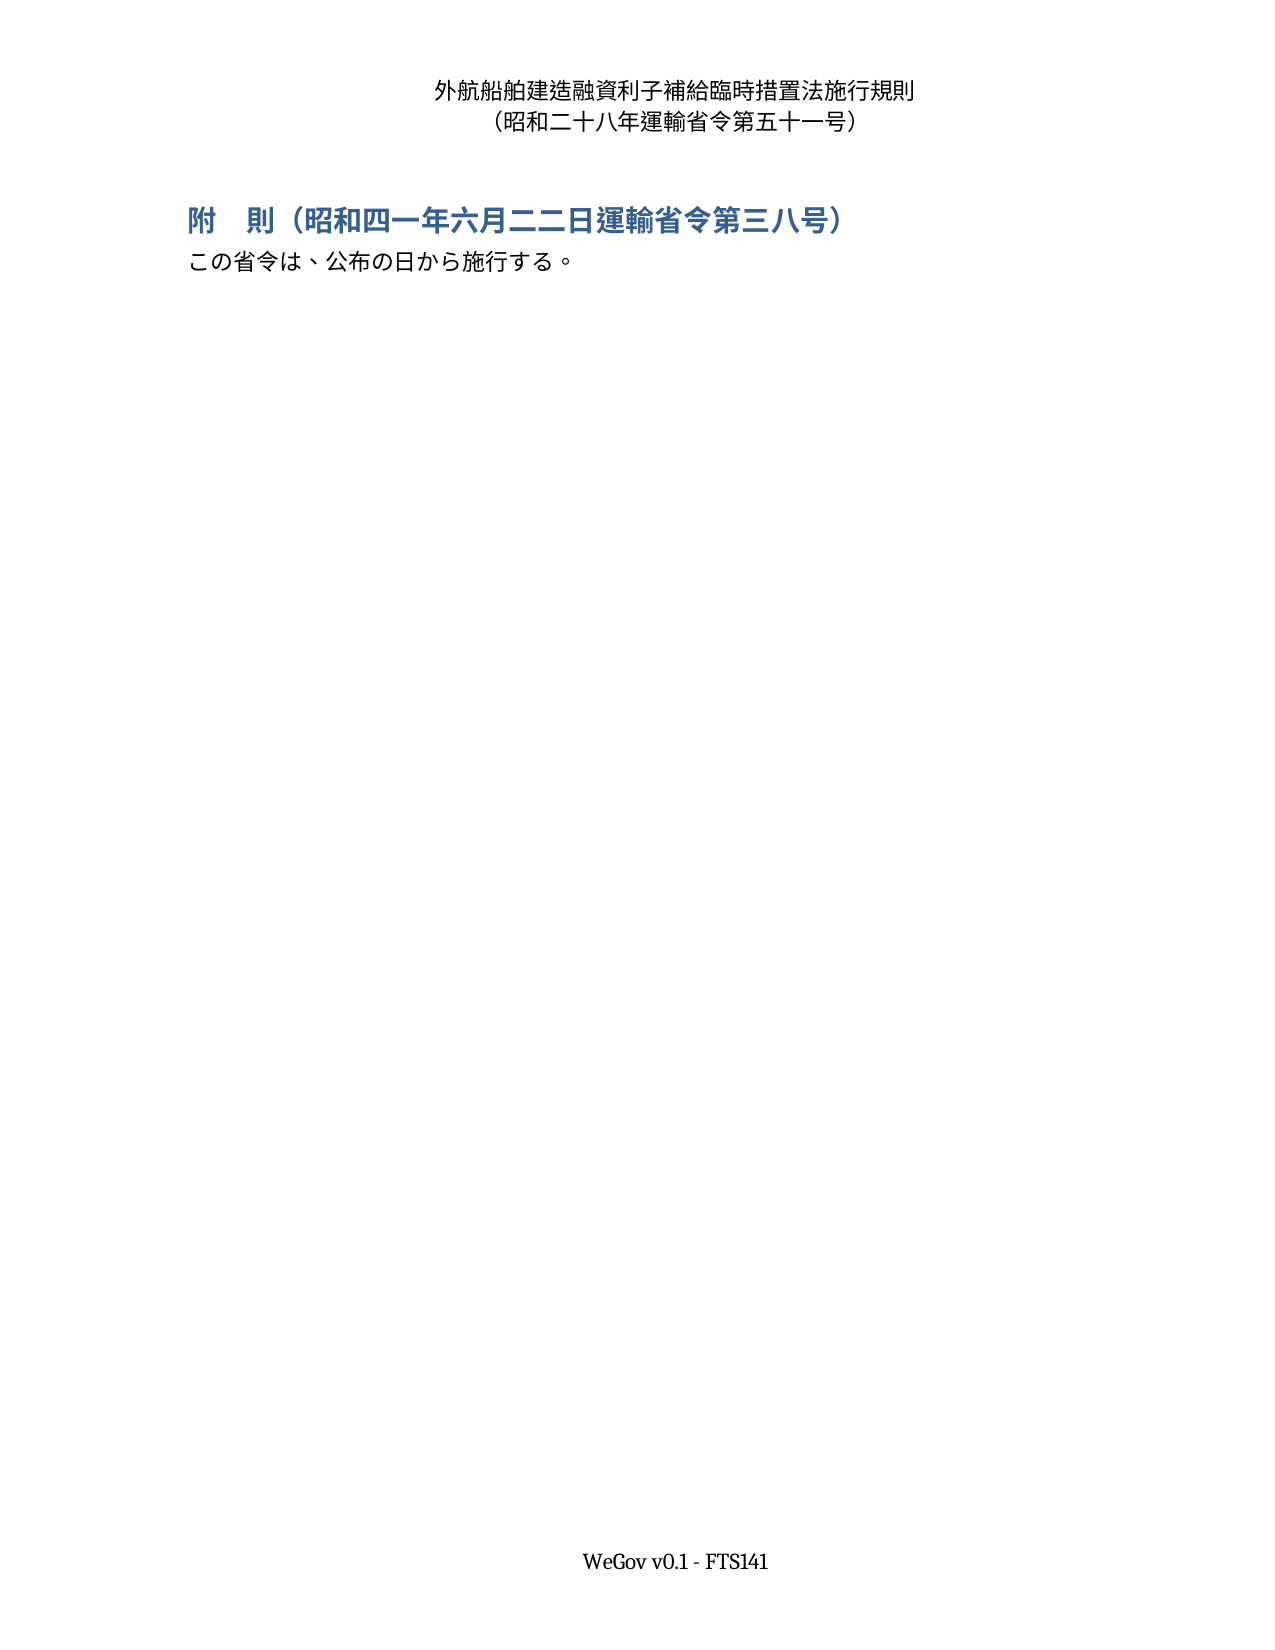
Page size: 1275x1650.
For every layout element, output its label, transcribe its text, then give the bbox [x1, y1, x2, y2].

subtitle 附 則（昭和四一年六月二二日運輸省令第三八号） [187, 200, 1087, 240]
text この省令は、公布の日から施行する。 [187, 246, 1087, 277]
